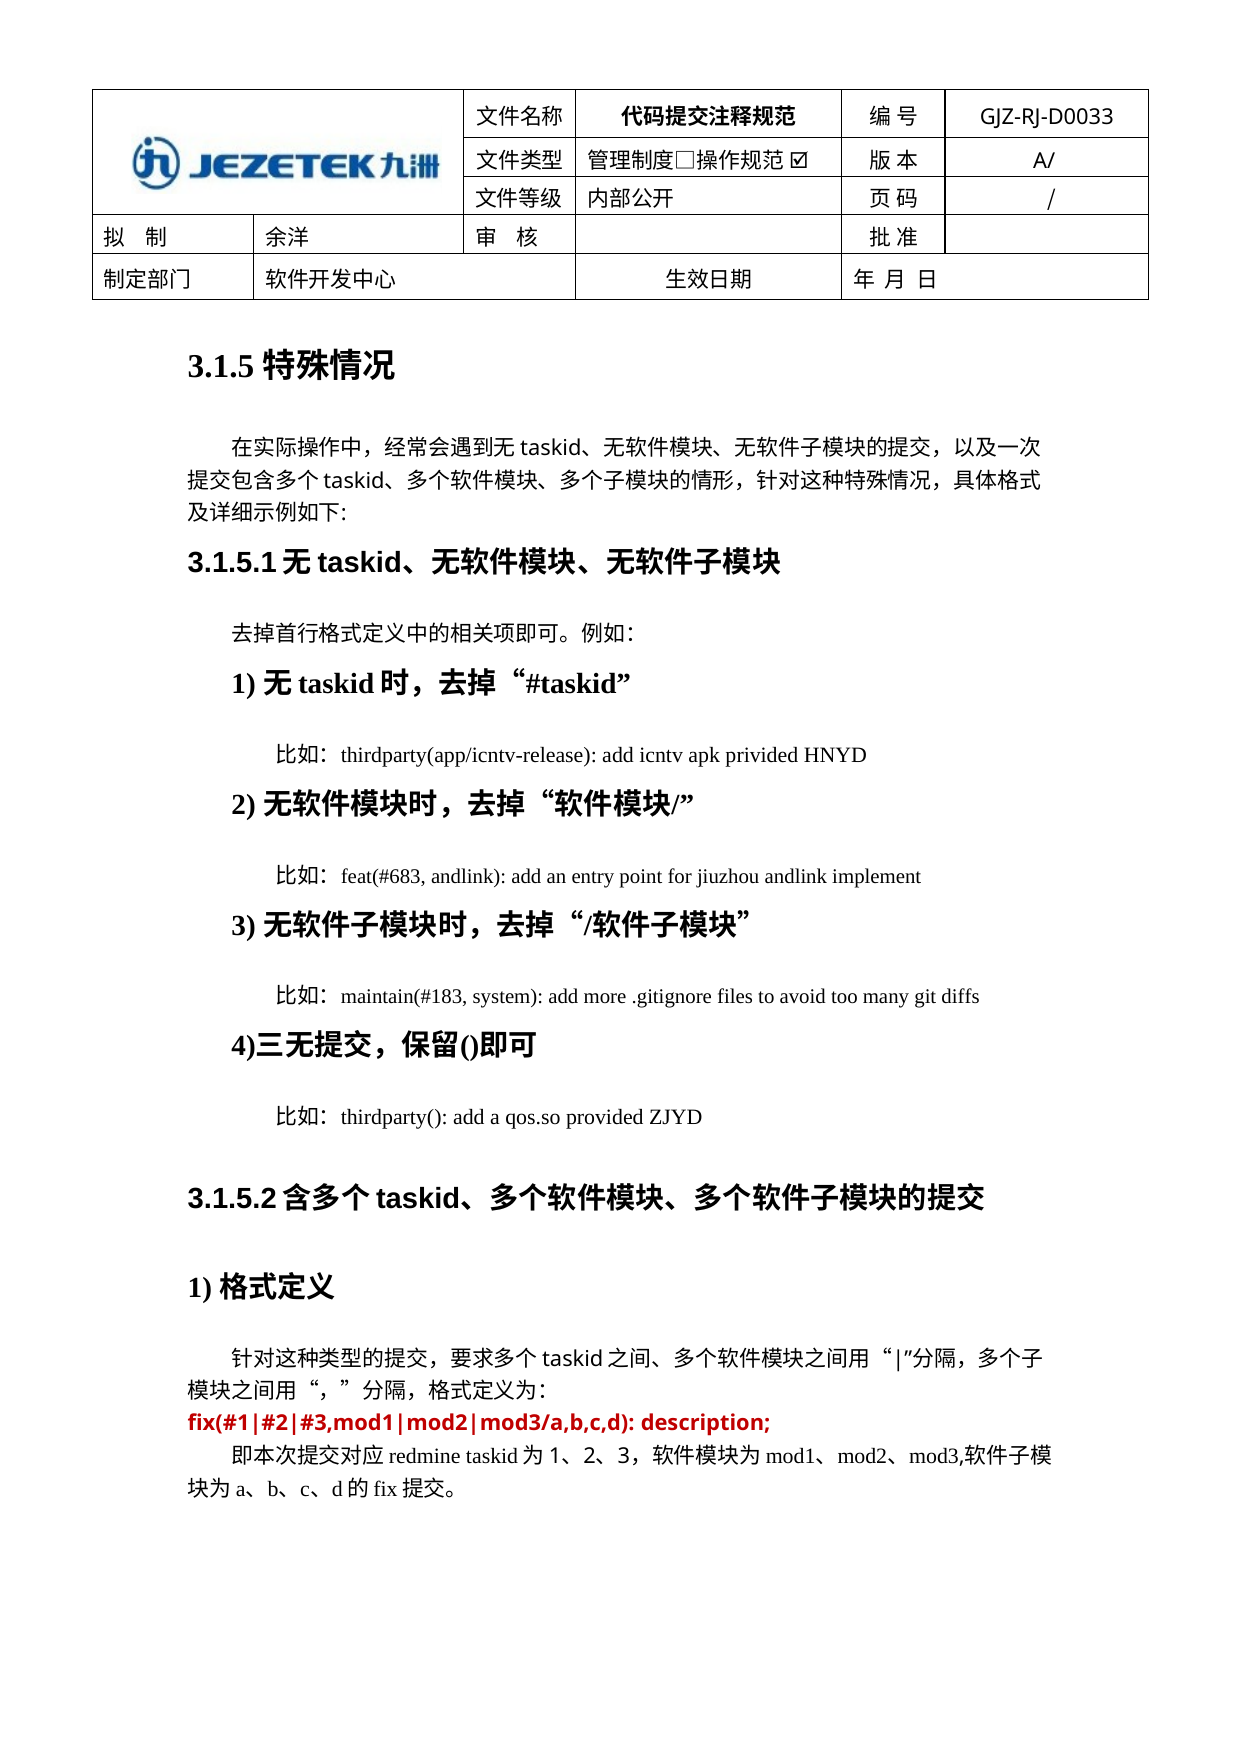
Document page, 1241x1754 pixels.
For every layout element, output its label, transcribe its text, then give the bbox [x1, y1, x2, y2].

subtitle 无taskid时，去掉“#taskid” [187, 648, 1053, 713]
text 即本次提交对应redmine taskid为1、2、3，软件模块为mod1、mod2、mod3,软件子模块为a、b、c、d的fix提交。 [187, 1438, 1053, 1503]
subtitle 3.1.5 特殊情况 [187, 330, 1053, 395]
subtitle 3.1.5.2含多个taskid、多个软件模块、多个软件子模块的提交 [187, 1164, 1053, 1229]
subtitle 无软件模块时，去掉“软件模块/” [187, 769, 1053, 834]
list 比如：thirdparty(): add a qos.so provided ZJYD [231, 1099, 1053, 1131]
text 针对这种类型的提交，要求多个taskid之间、多个软件模块之间用“|”分隔，多个子模块之间用“，”分隔，格式定义为： [187, 1340, 1053, 1405]
text 比如：maintain(#183, system): add more .gitignore files to avoid too many git diffs [231, 978, 1053, 1011]
subtitle 3.1.5.1无taskid、无软件模块、无软件子模块 [187, 528, 1053, 593]
text 比如：feat(#683, andlink): add an entry point for jiuzhou andlink implement [187, 857, 1053, 890]
subtitle 无软件子模块时，去掉“/软件子模块” [187, 890, 1053, 955]
subtitle 4)三无提交，保留()即可 [187, 1011, 1053, 1076]
picture [104, 126, 443, 194]
text 比如：thirdparty(app/icntv-release): add icntv apk privided HNYD [231, 737, 1053, 769]
subtitle 格式定义 [187, 1252, 1053, 1317]
text 在实际操作中，经常会遇到无taskid、无软件模块、无软件子模块的提交，以及一次提交包含多个taskid、多个软件模块、多个子模块的情形，针对这种特殊情况，具体格式及详细示例如下: [187, 430, 1053, 528]
list fix(#1|#2|#3,mod1|mod2|mod3/a,b,c,d): description; [187, 1405, 1053, 1438]
text 去掉首行格式定义中的相关项即可。例如： [187, 616, 1053, 648]
